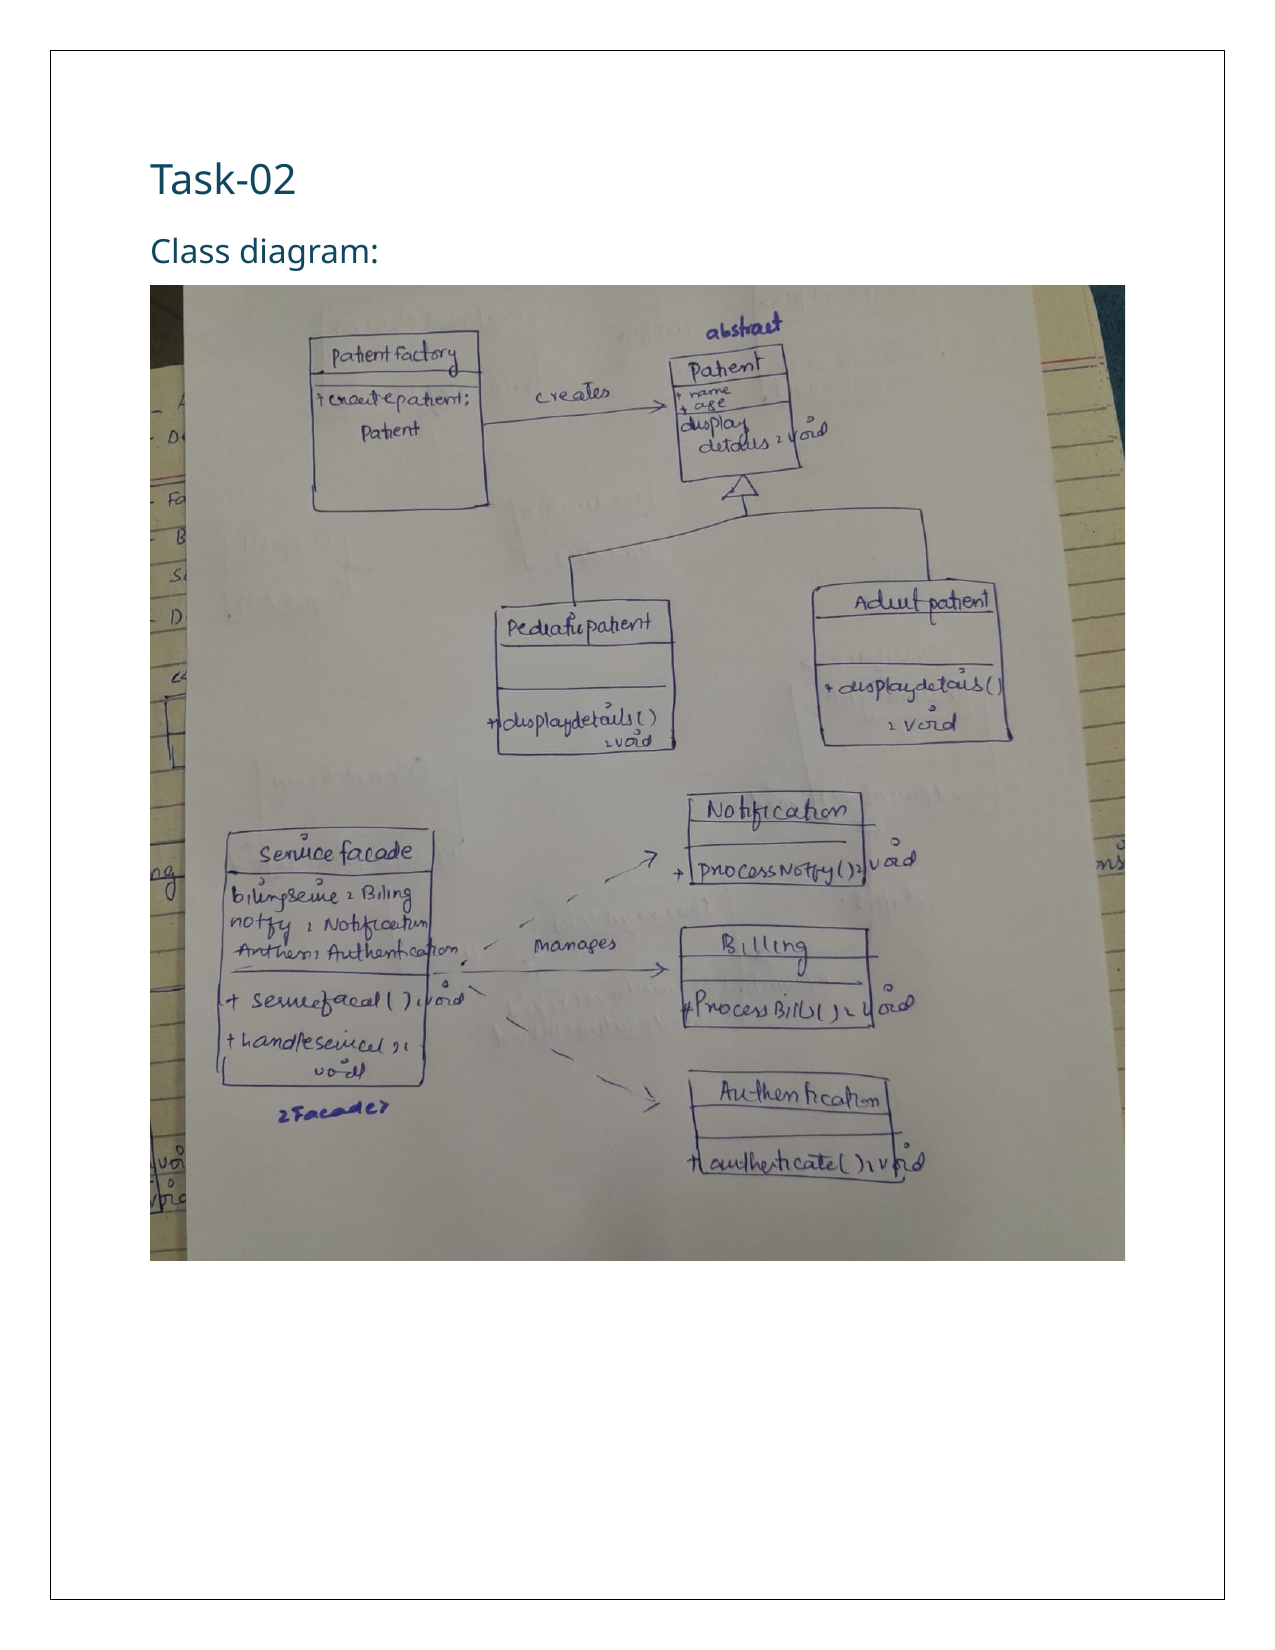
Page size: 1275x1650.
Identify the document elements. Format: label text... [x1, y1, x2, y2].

subtitle Class diagram: [150, 228, 1125, 273]
picture [150, 285, 1125, 1261]
subtitle Task-02 [150, 150, 1125, 207]
